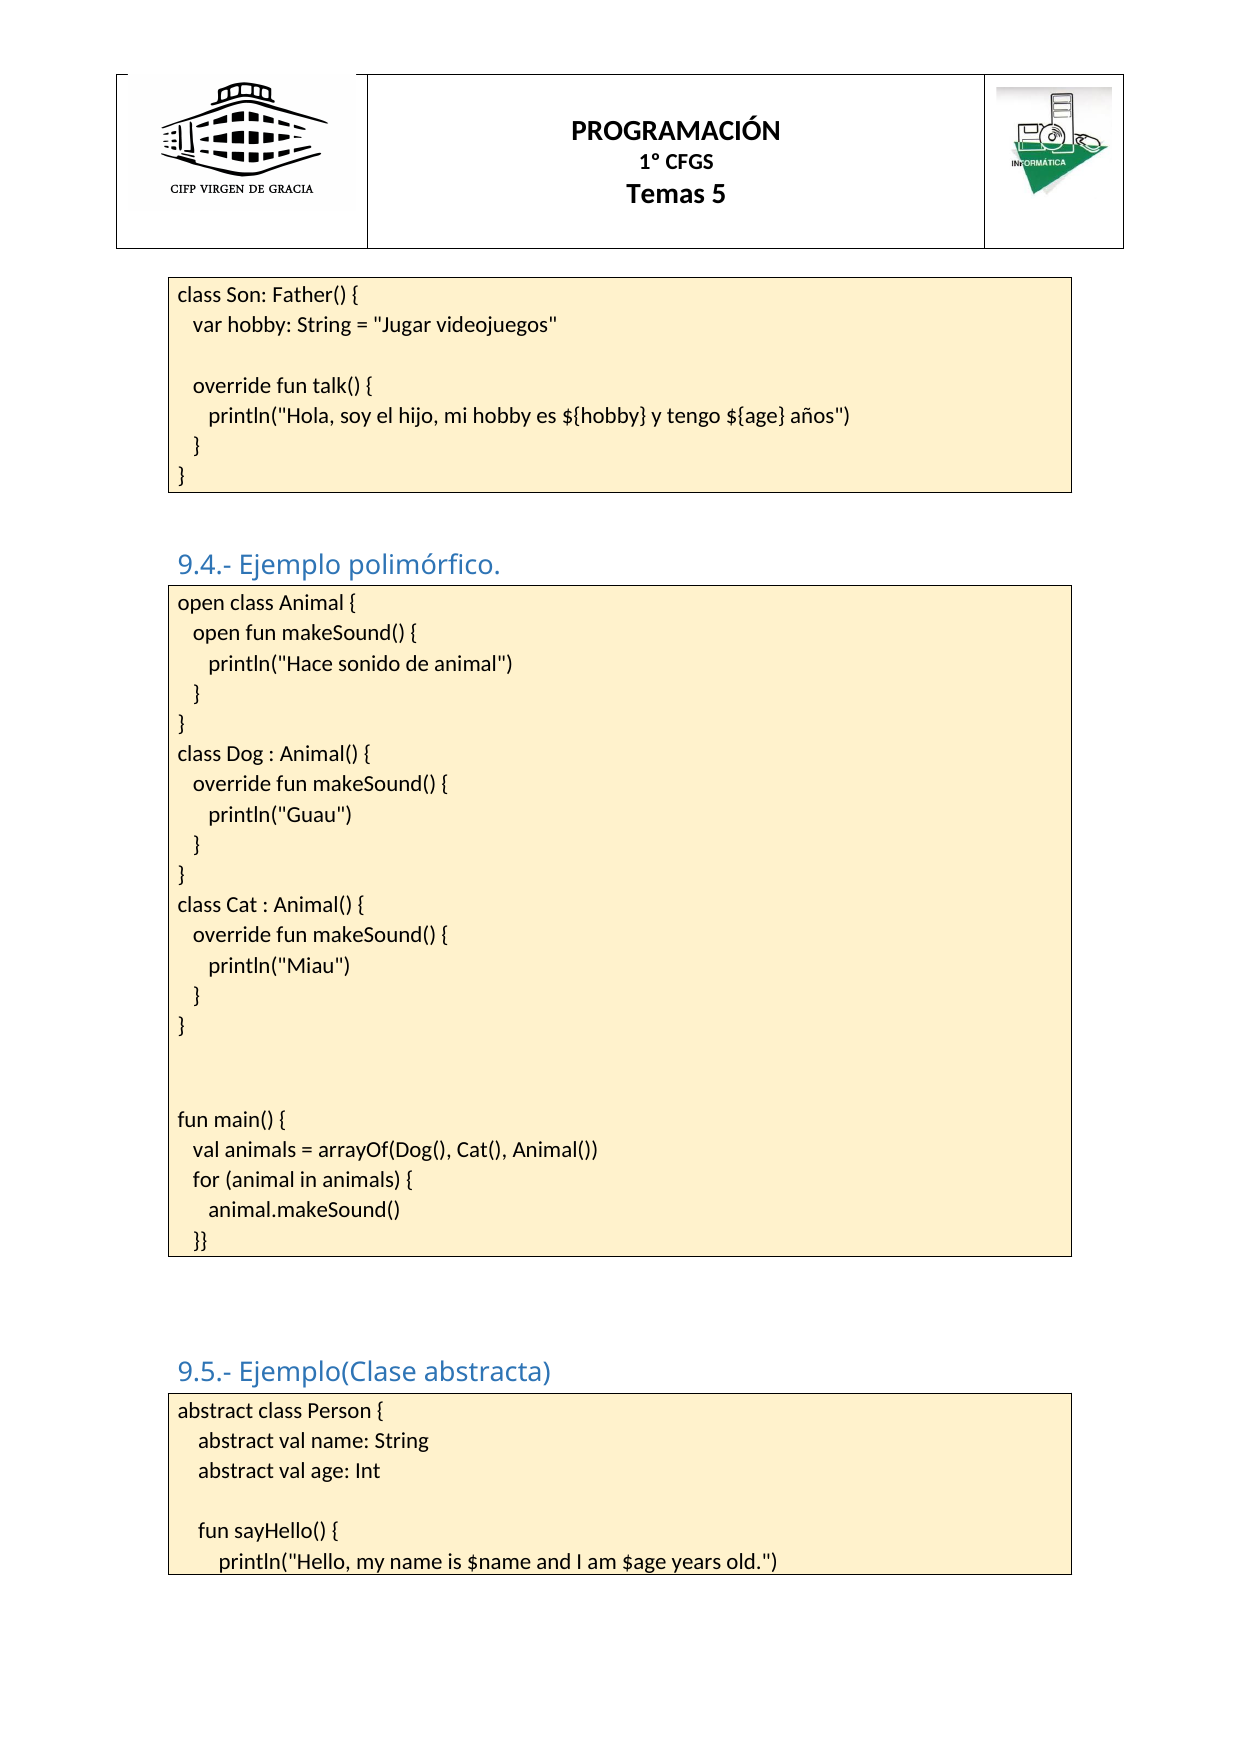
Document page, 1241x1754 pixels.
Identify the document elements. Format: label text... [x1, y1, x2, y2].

text class Dog : Animal() { [169, 736, 1071, 766]
text println("Hello, my name is $name and I am $age years old.") [169, 1544, 1071, 1574]
text for (animal in animals) { [169, 1162, 1071, 1192]
text } [169, 706, 1071, 736]
text println("Miau") [169, 948, 1071, 978]
text class Cat : Animal() { [169, 887, 1071, 917]
text val animals = arrayOf(Dog(), Cat(), Animal()) [169, 1132, 1071, 1162]
text override fun makeSound() { [169, 766, 1071, 797]
picture [127, 74, 357, 211]
text var hobby: String = "Jugar videojuegos" [169, 307, 1071, 338]
text override fun talk() { [169, 368, 1071, 398]
text } [169, 428, 1071, 458]
text abstract val age: Int [169, 1453, 1071, 1483]
text println("Guau") [169, 797, 1071, 827]
text } [169, 857, 1071, 887]
text override fun makeSound() { [169, 917, 1071, 948]
text } [169, 827, 1071, 857]
text } [169, 676, 1071, 706]
text fun main() { [169, 1102, 1071, 1132]
subtitle 9.5.- Ejemplo(Clase abstracta) [177, 1353, 1063, 1390]
text abstract class Person { [169, 1394, 1071, 1423]
text } [169, 1008, 1071, 1039]
subtitle 9.4.- Ejemplo polimórfico. [177, 545, 1063, 582]
text println("Hace sonido de animal") [169, 646, 1071, 676]
picture [996, 87, 1112, 199]
text fun sayHello() { [169, 1513, 1071, 1544]
text animal.makeSound() [169, 1192, 1071, 1223]
text open class Animal { [169, 586, 1071, 615]
text }} [169, 1223, 1071, 1256]
text } [169, 458, 1071, 492]
text } [169, 978, 1071, 1008]
text open fun makeSound() { [169, 615, 1071, 646]
text abstract val name: String [169, 1423, 1071, 1453]
text class Son: Father() { [169, 278, 1071, 307]
text println("Hola, soy el hijo, mi hobby es ${hobby} y tengo ${age} años") [169, 398, 1071, 428]
